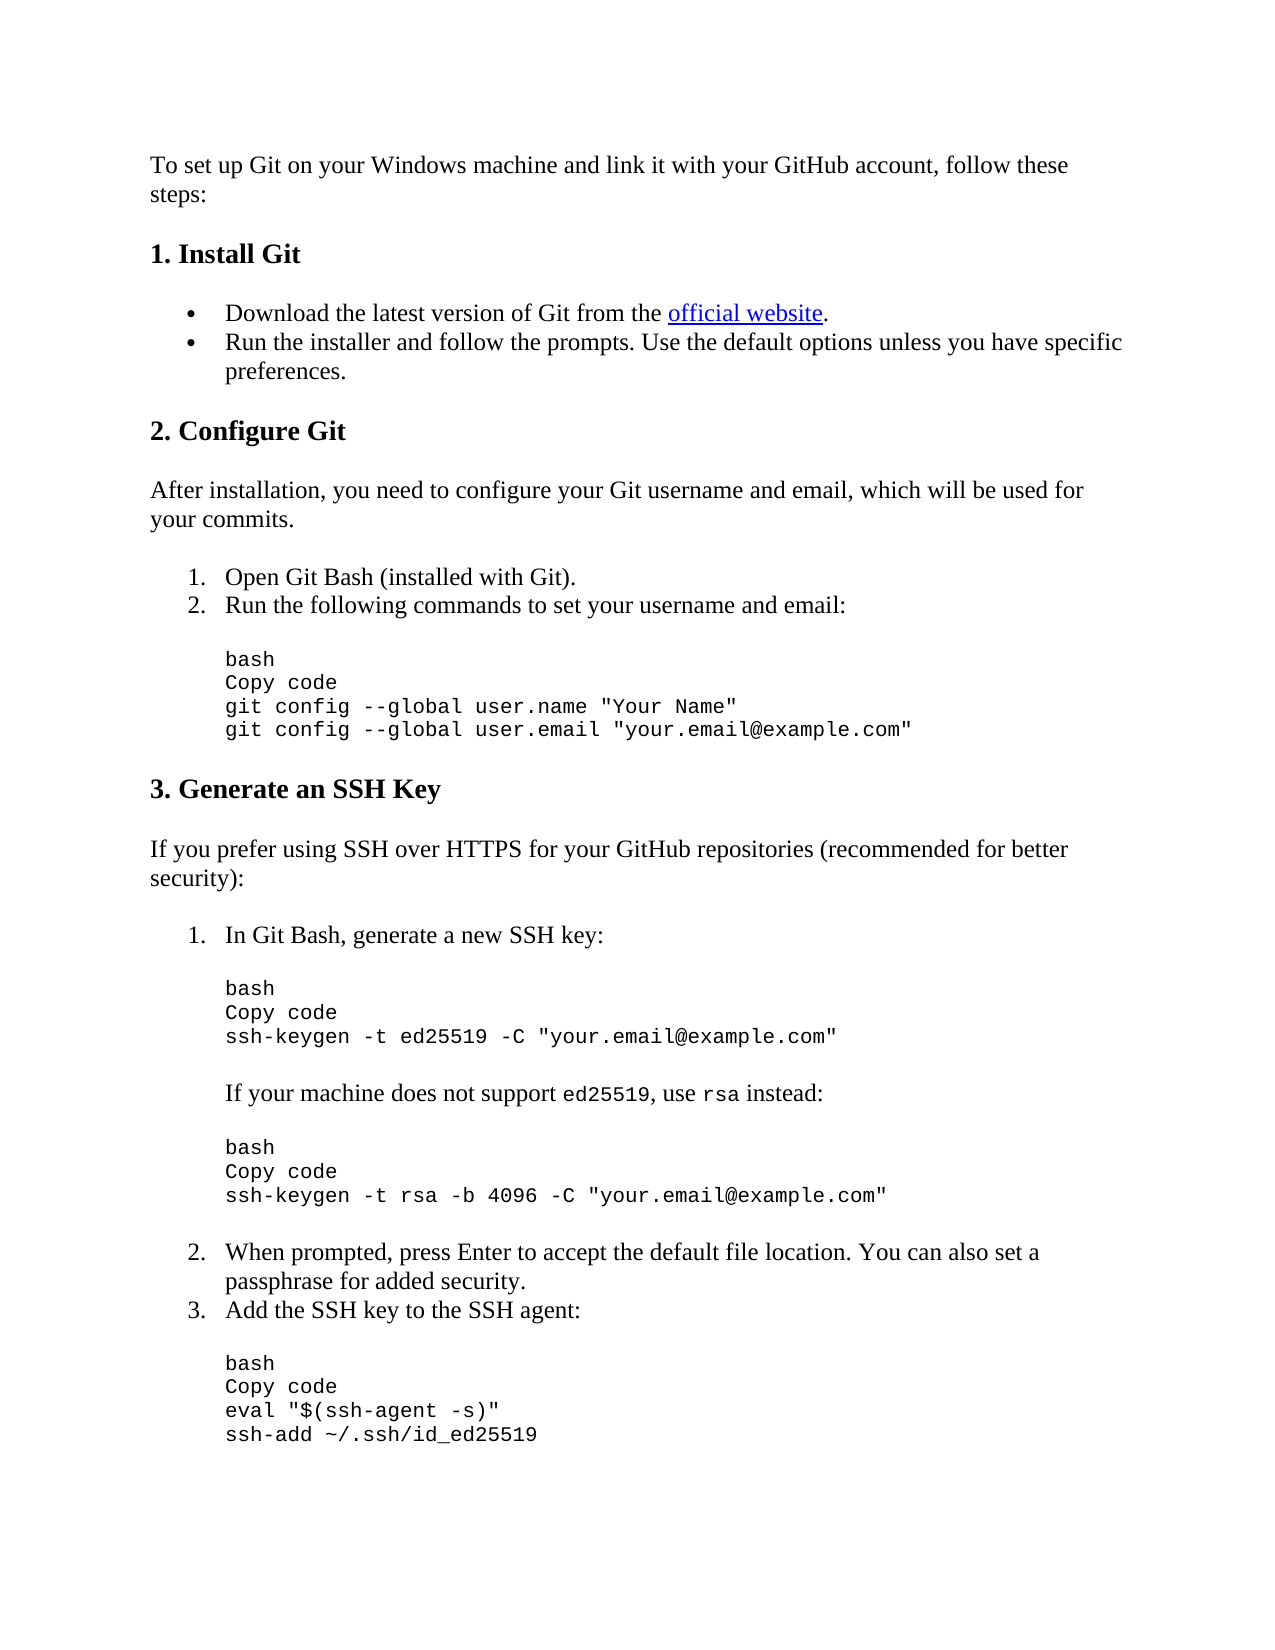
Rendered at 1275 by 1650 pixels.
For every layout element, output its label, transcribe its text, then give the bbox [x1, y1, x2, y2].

text To set up Git on your Windows machine and link it with your GitHub account, follow these steps: [150, 150, 1125, 207]
text bash [225, 1137, 1125, 1161]
text ssh-keygen -t ed25519 -C "your.email@example.com" [225, 1026, 1125, 1049]
list Run the installer and follow the prompts. Use the default options unless you have specific preferences. [187, 327, 1125, 384]
list In Git Bash, generate a new SSH key: [187, 921, 1125, 949]
text git config --global user.email "your.email@example.com" [225, 719, 1125, 743]
text bash [225, 978, 1125, 1002]
text 2. Configure Git [150, 414, 1125, 446]
list Run the following commands to set your username and email: [187, 591, 1125, 619]
text 1. Install Git [150, 237, 1125, 269]
list Download the latest version of Git from the official website. [187, 298, 1125, 327]
text After installation, you need to configure your Git username and email, which will be used for your commits. [150, 475, 1125, 533]
text bash [225, 1353, 1125, 1376]
text bash [225, 648, 1125, 672]
text Copy code [225, 672, 1125, 696]
text Copy code [225, 1161, 1125, 1184]
text Copy code [225, 1002, 1125, 1026]
text If your machine does not support ed25519, use rsa instead: [225, 1078, 1125, 1108]
text git config --global user.name "Your Name" [225, 696, 1125, 719]
text eval "$(ssh-agent -s)" [225, 1400, 1125, 1424]
list Add the SSH key to the SSH agent: [187, 1295, 1125, 1324]
text ssh-add ~/.ssh/id_ed25519 [225, 1424, 1125, 1447]
text 3. Generate an SSH Key [150, 772, 1125, 805]
text ssh-keygen -t rsa -b 4096 -C "your.email@example.com" [225, 1184, 1125, 1208]
text Copy code [225, 1376, 1125, 1400]
list When prompted, press Enter to accept the default file location. You can also set a passphrase for added security. [187, 1237, 1125, 1295]
list Open Git Bash (installed with Git). [187, 562, 1125, 591]
text If you prefer using SSH over HTTPS for your GitHub repositories (recommended for better security): [150, 834, 1125, 891]
